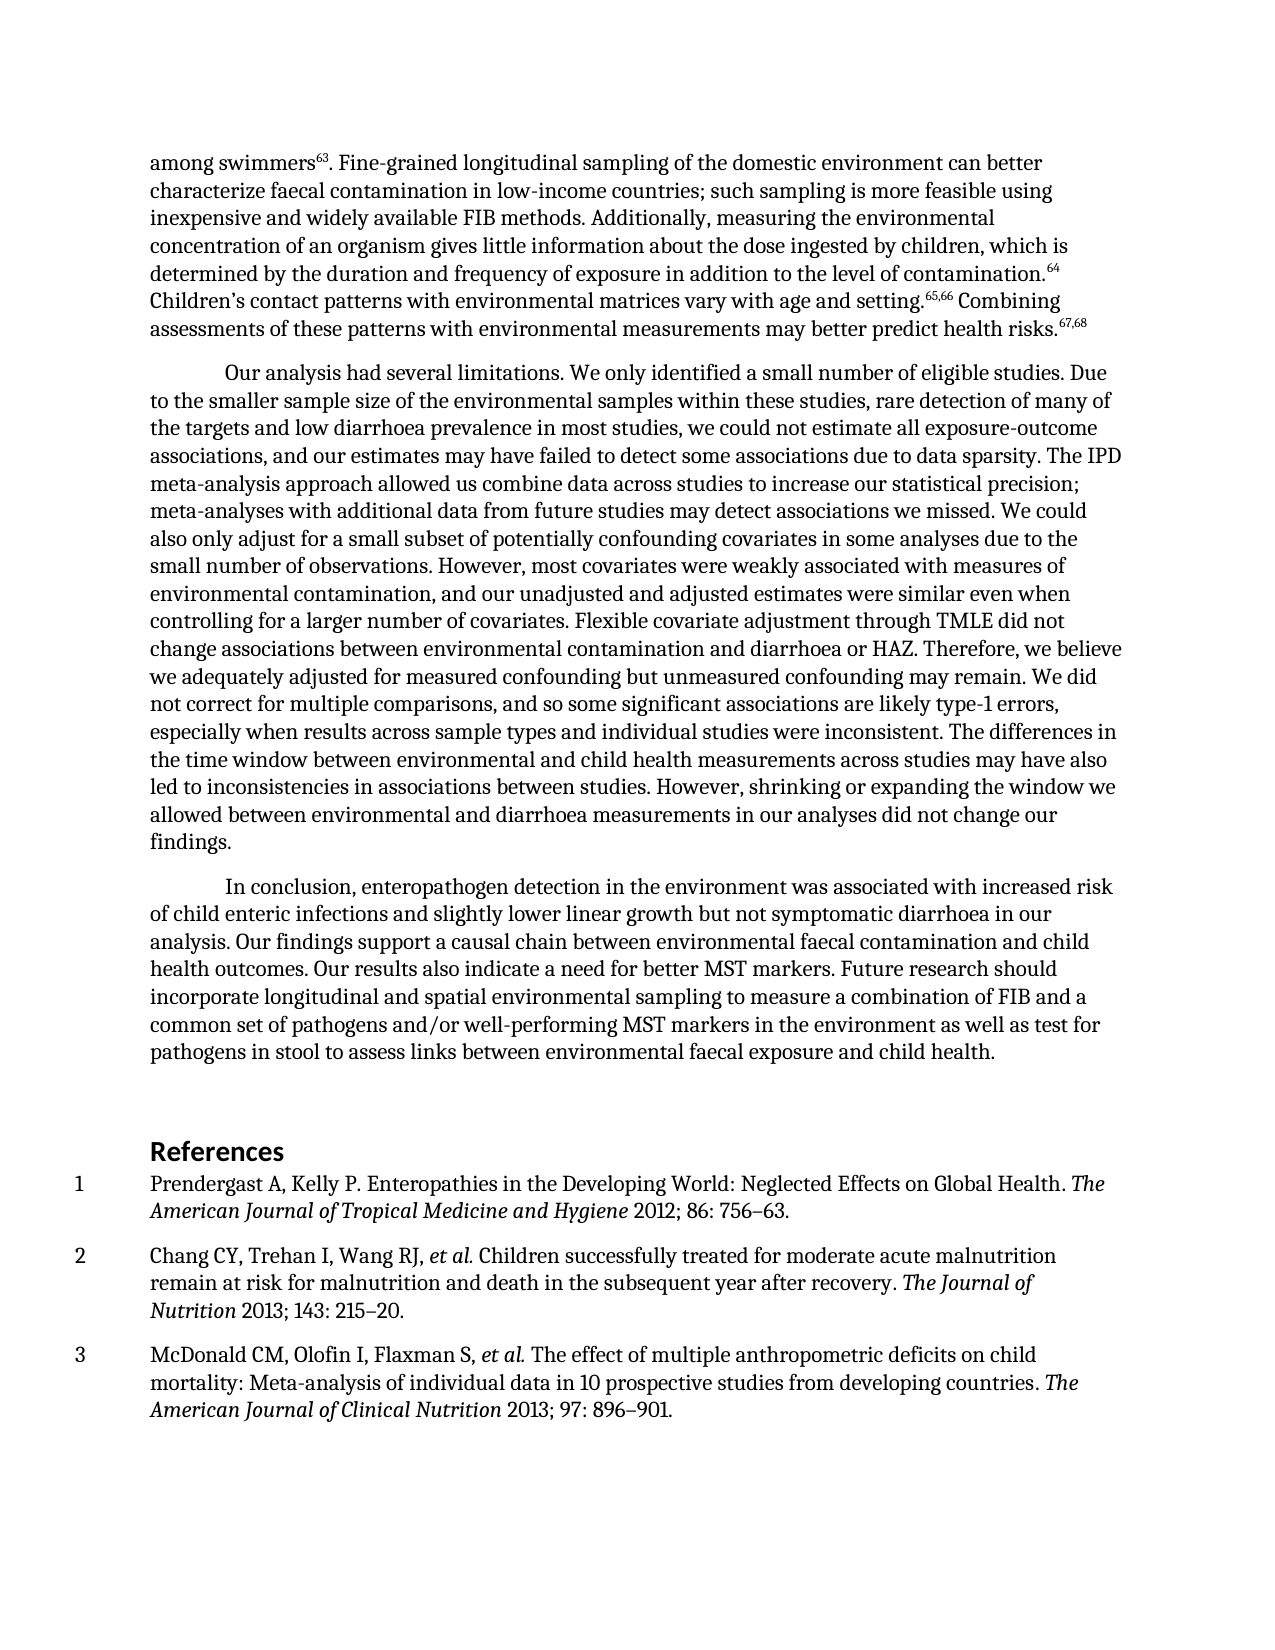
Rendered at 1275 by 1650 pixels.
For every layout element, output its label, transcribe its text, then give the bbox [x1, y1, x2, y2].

text 3 McDonald CM, Olofin I, Flaxman S, et al. The effect of multiple anthropometric deficits on child mortality: Meta-analysis of individual data in 10 prospective studies from developing countries. The American Journal of Clinical Nutrition 2013; 97: 896–901. [75, 1342, 1125, 1423]
text 2 Chang CY, Trehan I, Wang RJ, et al. Children successfully treated for moderate acute malnutrition remain at risk for malnutrition and death in the subsequent year after recovery. The Journal of Nutrition 2013; 143: 215–20. [75, 1242, 1125, 1324]
text 1 Prendergast A, Kelly P. Enteropathies in the Developing World: Neglected Effects on Global Health. The American Journal of Tropical Medicine and Hygiene 2012; 86: 756–63. [75, 1171, 1125, 1224]
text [150, 150, 1125, 342]
text In conclusion, enteropathogen detection in the environment was associated with increased risk of child enteric infections and slightly lower linear growth but not symptomatic diarrhoea in our analysis. Our findings support a causal chain between environmental faecal contamination and child health outcomes. Our results also indicate a need for better MST markers. Future research should incorporate longitudinal and spatial environmental sampling to measure a combination of FIB and a common set of pathogens and/or well-performing MST markers in the environment as well as test for pathogens in stool to assess links between environmental faecal exposure and child health. [150, 873, 1125, 1065]
text Our analysis had several limitations. We only identified a small number of eligible studies. Due to the smaller sample size of the environmental samples within these studies, rare detection of many of the targets and low diarrhoea prevalence in most studies, we could not estimate all exposure-outcome associations, and our estimates may have failed to detect some associations due to data sparsity. The IPD meta-analysis approach allowed us combine data across studies to increase our statistical precision; meta-analyses with additional data from future studies may detect associations we missed. We could also only adjust for a small subset of potentially confounding covariates in some analyses due to the small number of observations. However, most covariates were weakly associated with measures of environmental contamination, and our unadjusted and adjusted estimates were similar even when controlling for a larger number of covariates. Flexible covariate adjustment through TMLE did not change associations between environmental contamination and diarrhoea or HAZ. Therefore, we believe we adequately adjusted for measured confounding but unmeasured confounding may remain. We did not correct for multiple comparisons, and so some significant associations are likely type-1 errors, especially when results across sample types and individual studies were inconsistent. The differences in the time window between environmental and child health measurements across studies may have also led to inconsistencies in associations between studies. However, shrinking or expanding the window we allowed between environmental and diarrhoea measurements in our analyses did not change our findings. [150, 360, 1125, 856]
subtitle References [150, 1133, 1125, 1169]
